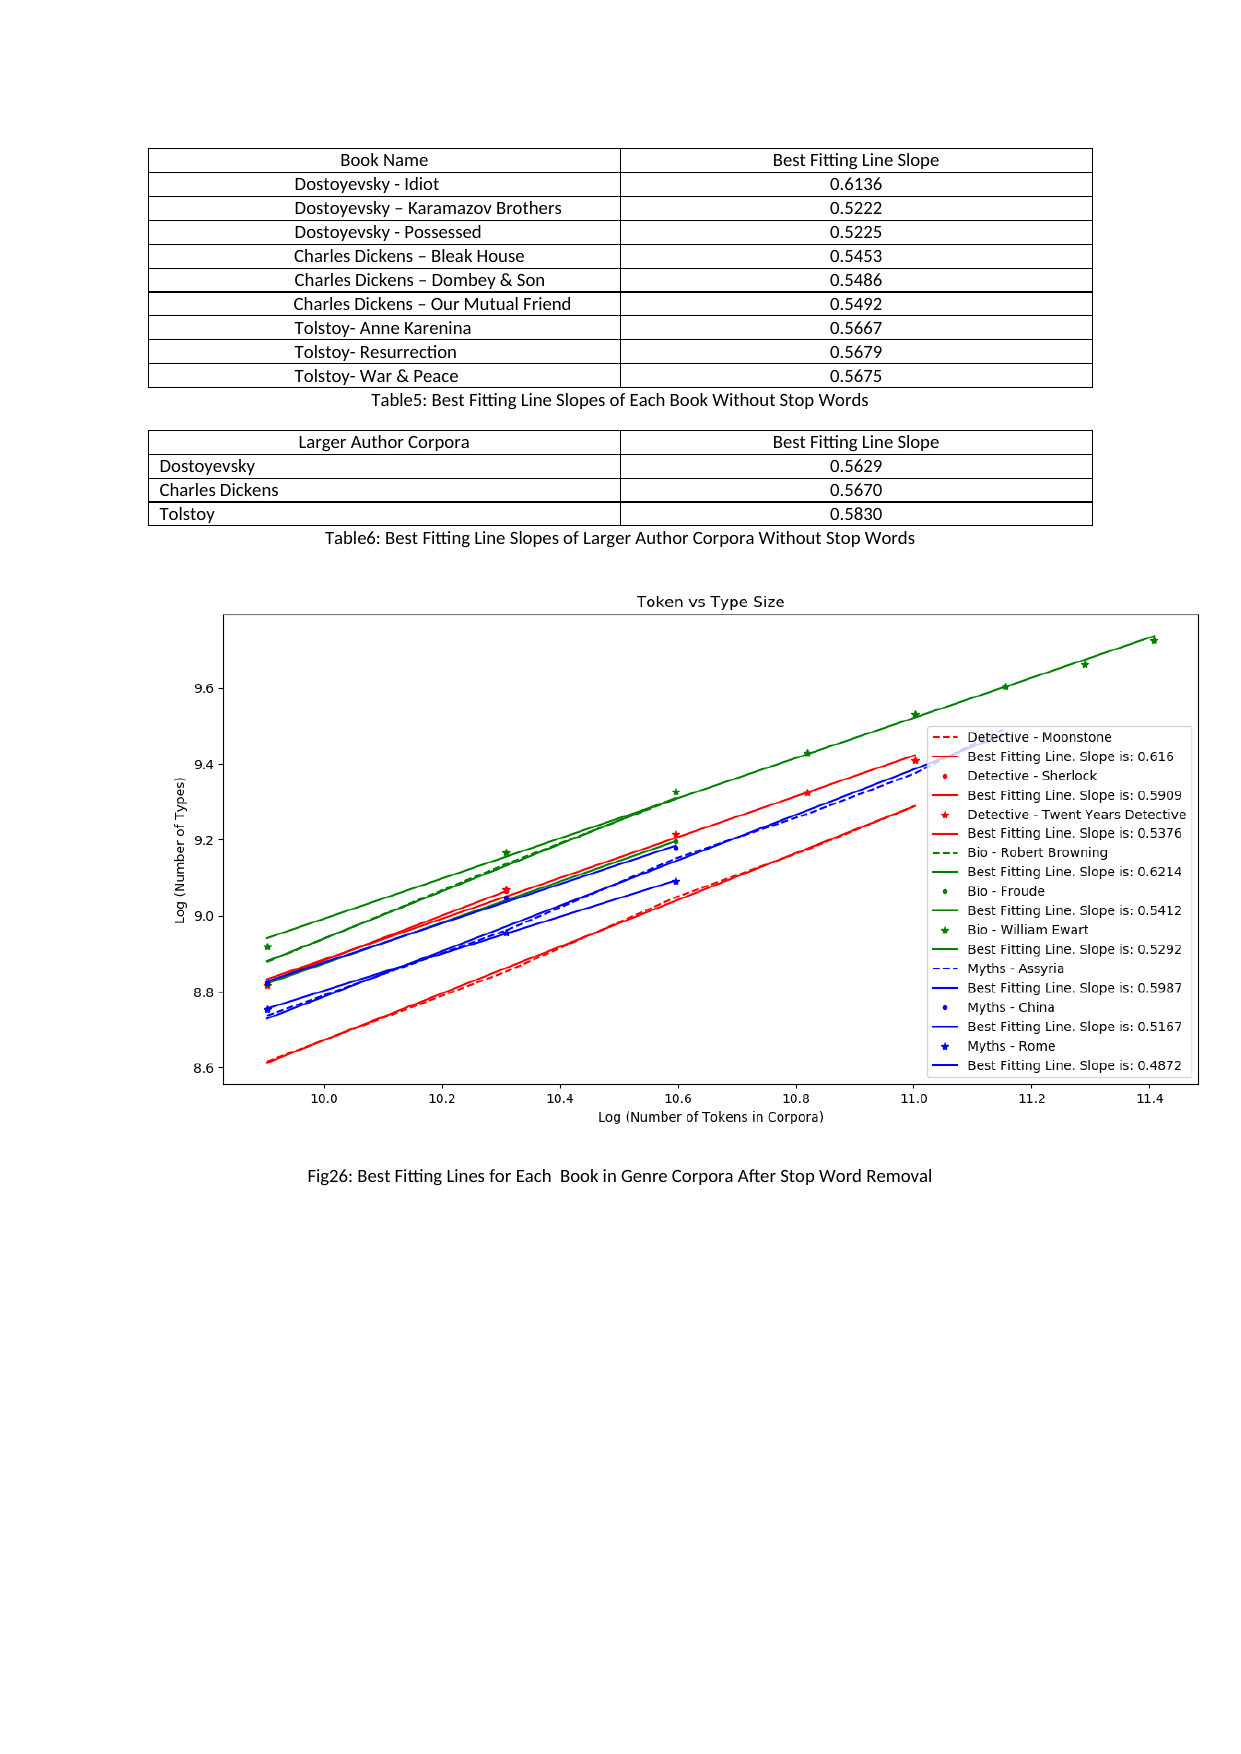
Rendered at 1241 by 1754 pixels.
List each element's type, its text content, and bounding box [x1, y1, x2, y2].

table_cell 0.5830 [621, 503, 1092, 525]
table_cell Tolstoy- War & Peace [149, 364, 620, 387]
text Table6: Best Fitting Line Slopes of Larger Author Corpora Without Stop Words [148, 526, 1093, 549]
table_header Larger Author Corpora [149, 431, 620, 453]
table_cell Dostoyevsky - Possessed [149, 221, 620, 243]
text Table5: Best Fitting Line Slopes of Each Book Without Stop Words [148, 388, 1093, 411]
table_cell 0.5222 [621, 197, 1092, 219]
table_cell Tolstoy- Resurrection [149, 340, 620, 363]
table_header Book Name [149, 149, 620, 172]
table_cell Dostoyevsky [149, 455, 620, 477]
table_cell Tolstoy- Anne Karenina [149, 316, 620, 339]
table_cell 0.5453 [621, 245, 1092, 267]
table_cell 0.5667 [621, 316, 1092, 339]
table_cell 0.5629 [621, 455, 1092, 477]
table_cell 0.5679 [621, 340, 1092, 363]
table_cell 0.5675 [621, 364, 1092, 387]
table_header Best Fitting Line Slope [621, 149, 1092, 172]
table_cell 0.5225 [621, 221, 1092, 243]
table_cell 0.5492 [621, 293, 1092, 315]
table_cell 0.5670 [621, 479, 1092, 501]
table_cell Dostoyevsky – Karamazov Brothers [149, 197, 620, 219]
table_header Best Fitting Line Slope [621, 431, 1092, 453]
table_cell Charles Dickens – Bleak House [149, 245, 620, 267]
table_cell Charles Dickens – Our Mutual Friend [149, 293, 620, 315]
picture [147, 567, 1241, 1146]
table_cell Dostoyevsky - Idiot [149, 173, 620, 196]
table_cell Tolstoy [149, 503, 620, 525]
table_cell Charles Dickens [149, 479, 620, 501]
table_cell 0.5486 [621, 269, 1092, 291]
text Fig26: Best Fitting Lines for Each Book in Genre Corpora After Stop Word Removal [148, 1165, 1093, 1188]
table_cell Charles Dickens – Dombey & Son [149, 269, 620, 291]
table_cell 0.6136 [621, 173, 1092, 196]
